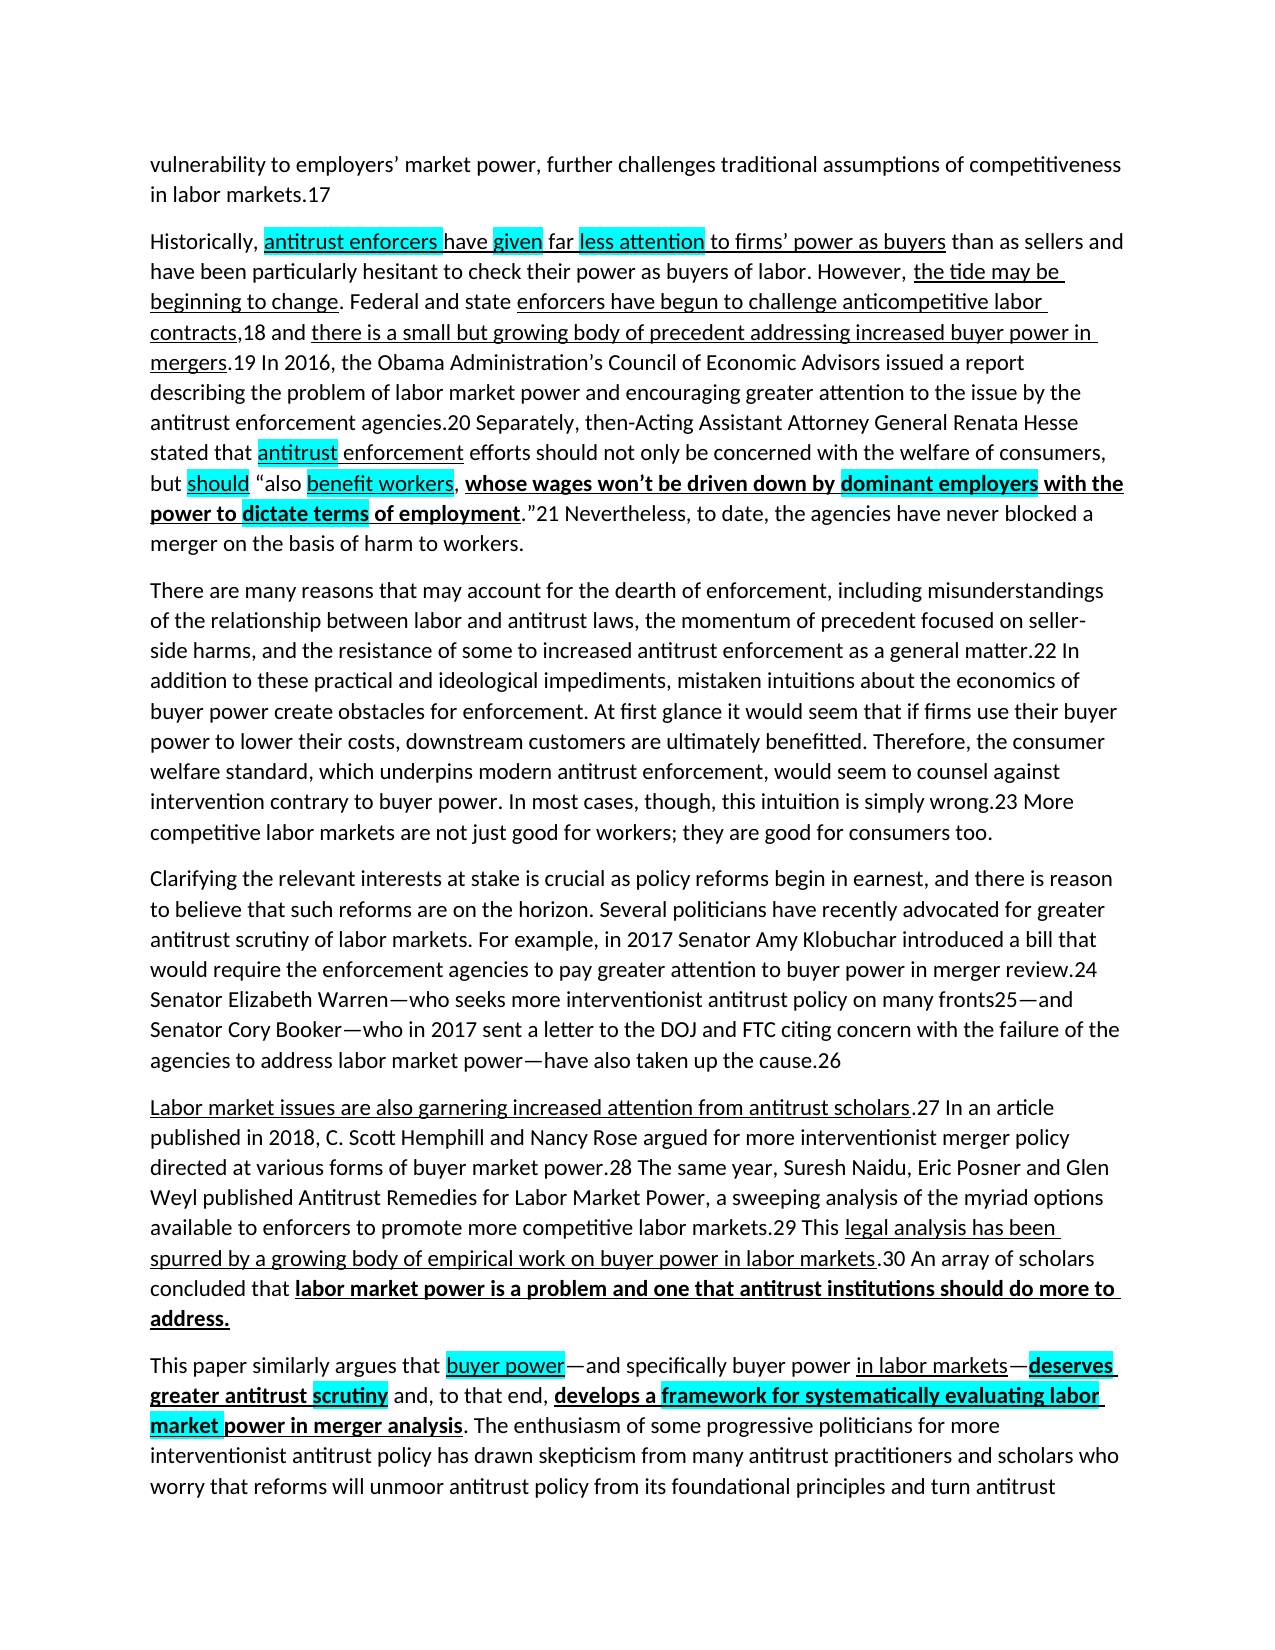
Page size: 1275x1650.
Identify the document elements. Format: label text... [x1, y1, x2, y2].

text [150, 150, 1125, 208]
text Labor market issues are also garnering increased attention from antitrust scholars.27 In an article published in 2018, C. Scott Hemphill and Nancy Rose argued for more interventionist merger policy directed at various forms of buyer market power.28 The same year, Suresh Naidu, Eric Posner and Glen Weyl published Antitrust Remedies for Labor Market Power, a sweeping analysis of the myriad options available to enforcers to promote more competitive labor markets.29 This legal analysis has been spurred by a growing body of empirical work on buyer power in labor markets.30 An array of scholars concluded that labor market power is a problem and one that antitrust institutions should do more to address. [150, 1093, 1125, 1332]
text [150, 1351, 1125, 1500]
text Historically, antitrust enforcers have given far less attention to firms’ power as buyers than as sellers and have been particularly hesitant to check their power as buyers of labor. However, the tide may be beginning to change. Federal and state enforcers have begun to challenge anticompetitive labor contracts,18 and there is a small but growing body of precedent addressing increased buyer power in mergers.19 In 2016, the Obama Administration’s Council of Economic Advisors issued a report describing the problem of labor market power and encouraging greater attention to the issue by the antitrust enforcement agencies.20 Separately, then-Acting Assistant Attorney General Renata Hesse stated that antitrust enforcement efforts should not only be concerned with the welfare of consumers, but should “also benefit workers, whose wages won’t be driven down by dominant employers with the power to dictate terms of employment.”21 Nevertheless, to date, the agencies have never blocked a merger on the basis of harm to workers. [150, 227, 1125, 557]
text Clarifying the relevant interests at stake is crucial as policy reforms begin in earnest, and there is reason to believe that such reforms are on the horizon. Several politicians have recently advocated for greater antitrust scrutiny of labor markets. For example, in 2017 Senator Amy Klobuchar introduced a bill that would require the enforcement agencies to pay greater attention to buyer power in merger review.24 Senator Elizabeth Warren—who seeks more interventionist antitrust policy on many fronts25—and Senator Cory Booker—who in 2017 sent a letter to the DOJ and FTC citing concern with the failure of the agencies to address labor market power—have also taken up the cause.26 [150, 864, 1125, 1074]
text There are many reasons that may account for the dearth of enforcement, including misunderstandings of the relationship between labor and antitrust laws, the momentum of precedent focused on seller-side harms, and the resistance of some to increased antitrust enforcement as a general matter.22 In addition to these practical and ideological impediments, mistaken intuitions about the economics of buyer power create obstacles for enforcement. At first glance it would seem that if firms use their buyer power to lower their costs, downstream customers are ultimately benefitted. Therefore, the consumer welfare standard, which underpins modern antitrust enforcement, would seem to counsel against intervention contrary to buyer power. In most cases, though, this intuition is simply wrong.23 More competitive labor markets are not just good for workers; they are good for consumers too. [150, 576, 1125, 846]
